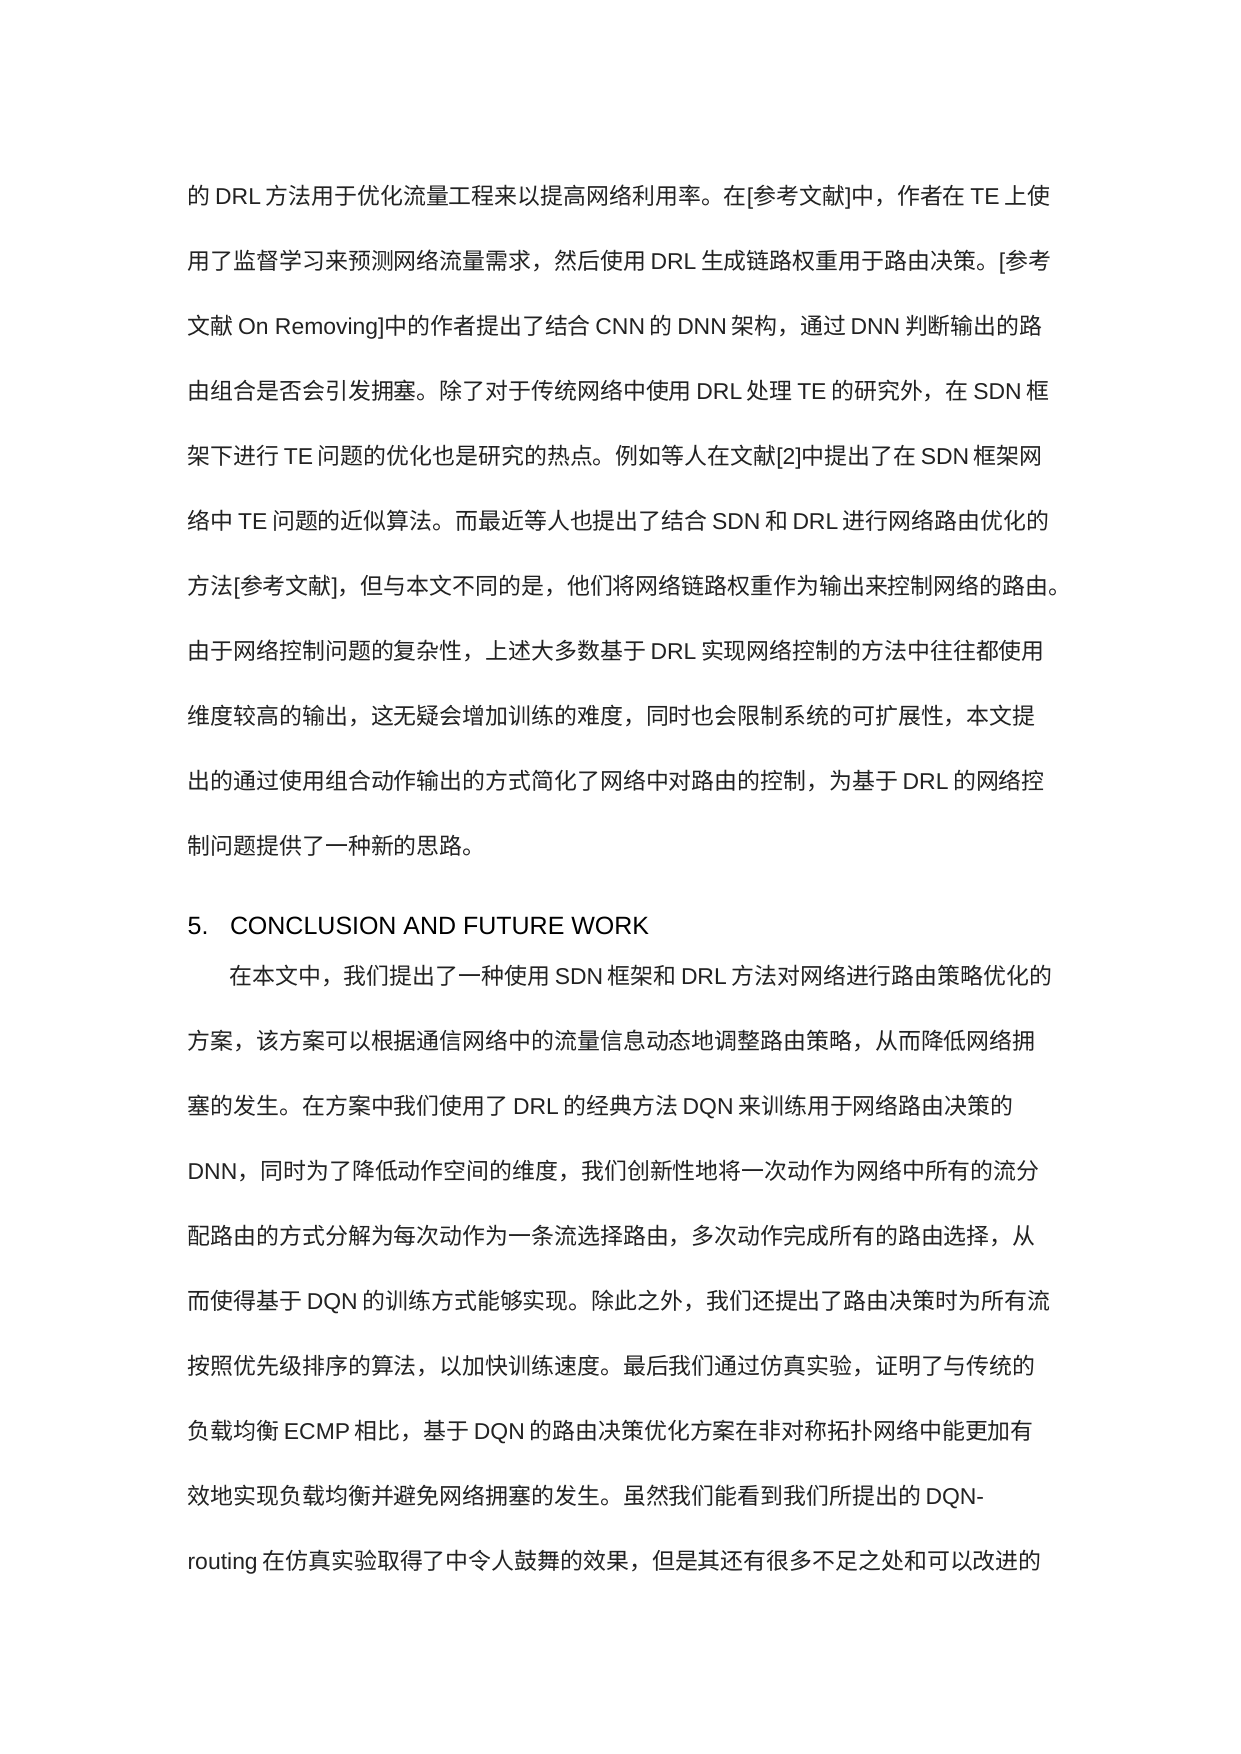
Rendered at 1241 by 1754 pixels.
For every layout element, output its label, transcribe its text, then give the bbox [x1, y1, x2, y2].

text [187, 942, 1053, 1592]
text 由于网络控制问题的复杂性，上述大多数基于DRL实现网络控制的方法中往往都使用维度较高的输出，这无疑会增加训练的难度，同时也会限制系统的可扩展性，本文提出的通过使用组合动作输出的方式简化了网络中对路由的控制，为基于DRL的网络控制问题提供了一种新的思路。 [187, 617, 1053, 877]
list CONCLUSION AND FUTURE WORK [187, 909, 1053, 942]
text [187, 162, 1053, 617]
